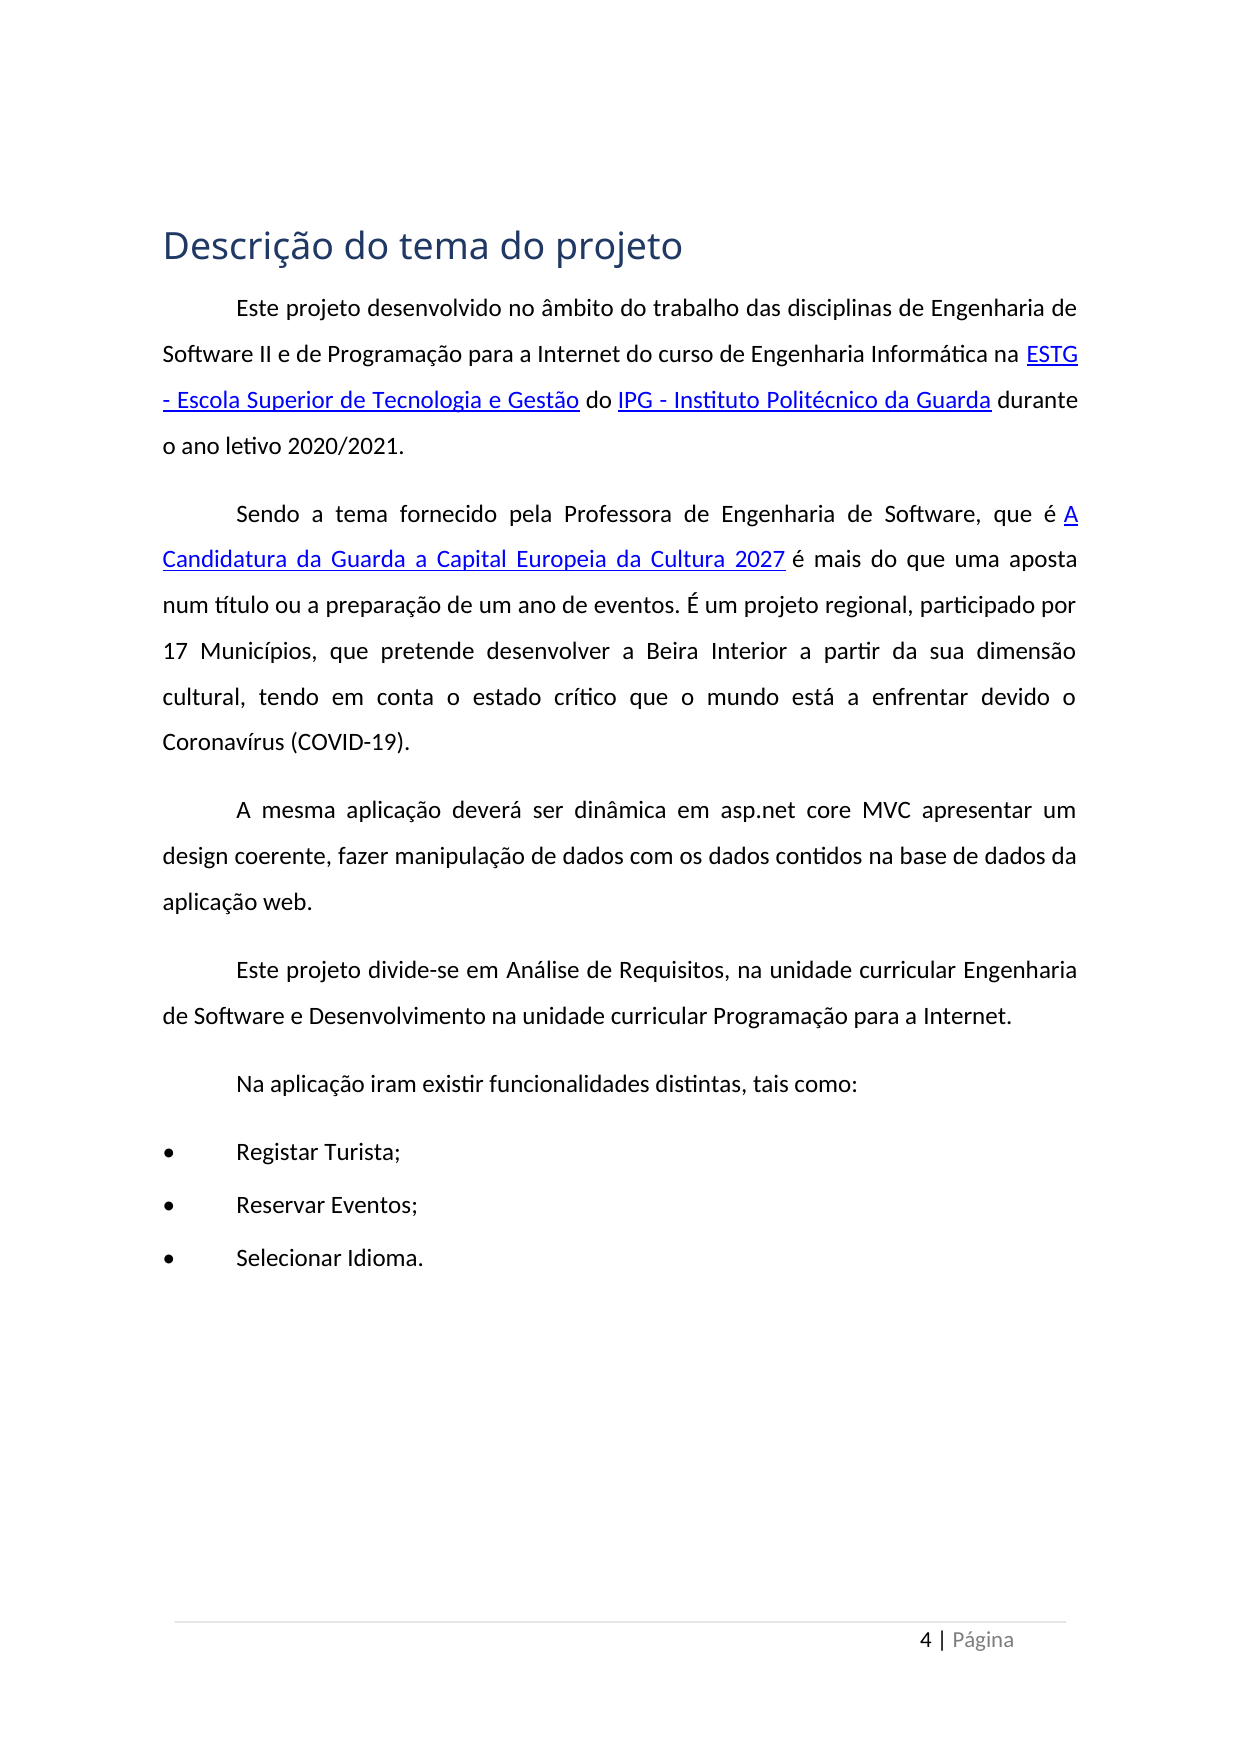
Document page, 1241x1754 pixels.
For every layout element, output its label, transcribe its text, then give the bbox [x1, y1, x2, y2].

text • Registar Turista; [162, 1136, 1078, 1167]
text Na aplicação iram existir funcionalidades distintas, tais como: [162, 1068, 1078, 1099]
text Sendo a tema fornecido pela Professora de Engenharia de Software, que é A Candidatura da Guarda a Capital Europeia da Cultura 2027 é mais do que uma aposta num título ou a preparação de um ano de eventos. É um projeto regional, participado por 17 Municípios, que pretende desenvolver a Beira Interior a partir da sua dimensão cultural, tendo em conta o estado crítico que o mundo está a enfrentar devido o Coronavírus (COVID-19). [162, 498, 1078, 757]
text • Reservar Eventos; [162, 1189, 1078, 1220]
text Este projeto divide-se em Análise de Requisitos, na unidade curricular Engenharia de Software e Desenvolvimento na unidade curricular Programação para a Internet. [162, 954, 1078, 1031]
text A mesma aplicação deverá ser dinâmica em asp.net core MVC apresentar um design coerente, fazer manipulação de dados com os dados contidos na base de dados da aplicação web. [162, 795, 1078, 917]
text • Selecionar Idioma. [162, 1242, 1078, 1273]
text Este projeto desenvolvido no âmbito do trabalho das disciplinas de Engenharia de Software II e de Programação para a Internet do curso de Engenharia Informática na ESTG - Escola Superior de Tecnologia e Gestão do IPG - Instituto Politécnico da Guarda durante o ano letivo 2020/2021. [162, 293, 1078, 460]
subtitle Descrição do tema do projeto [162, 219, 1078, 270]
